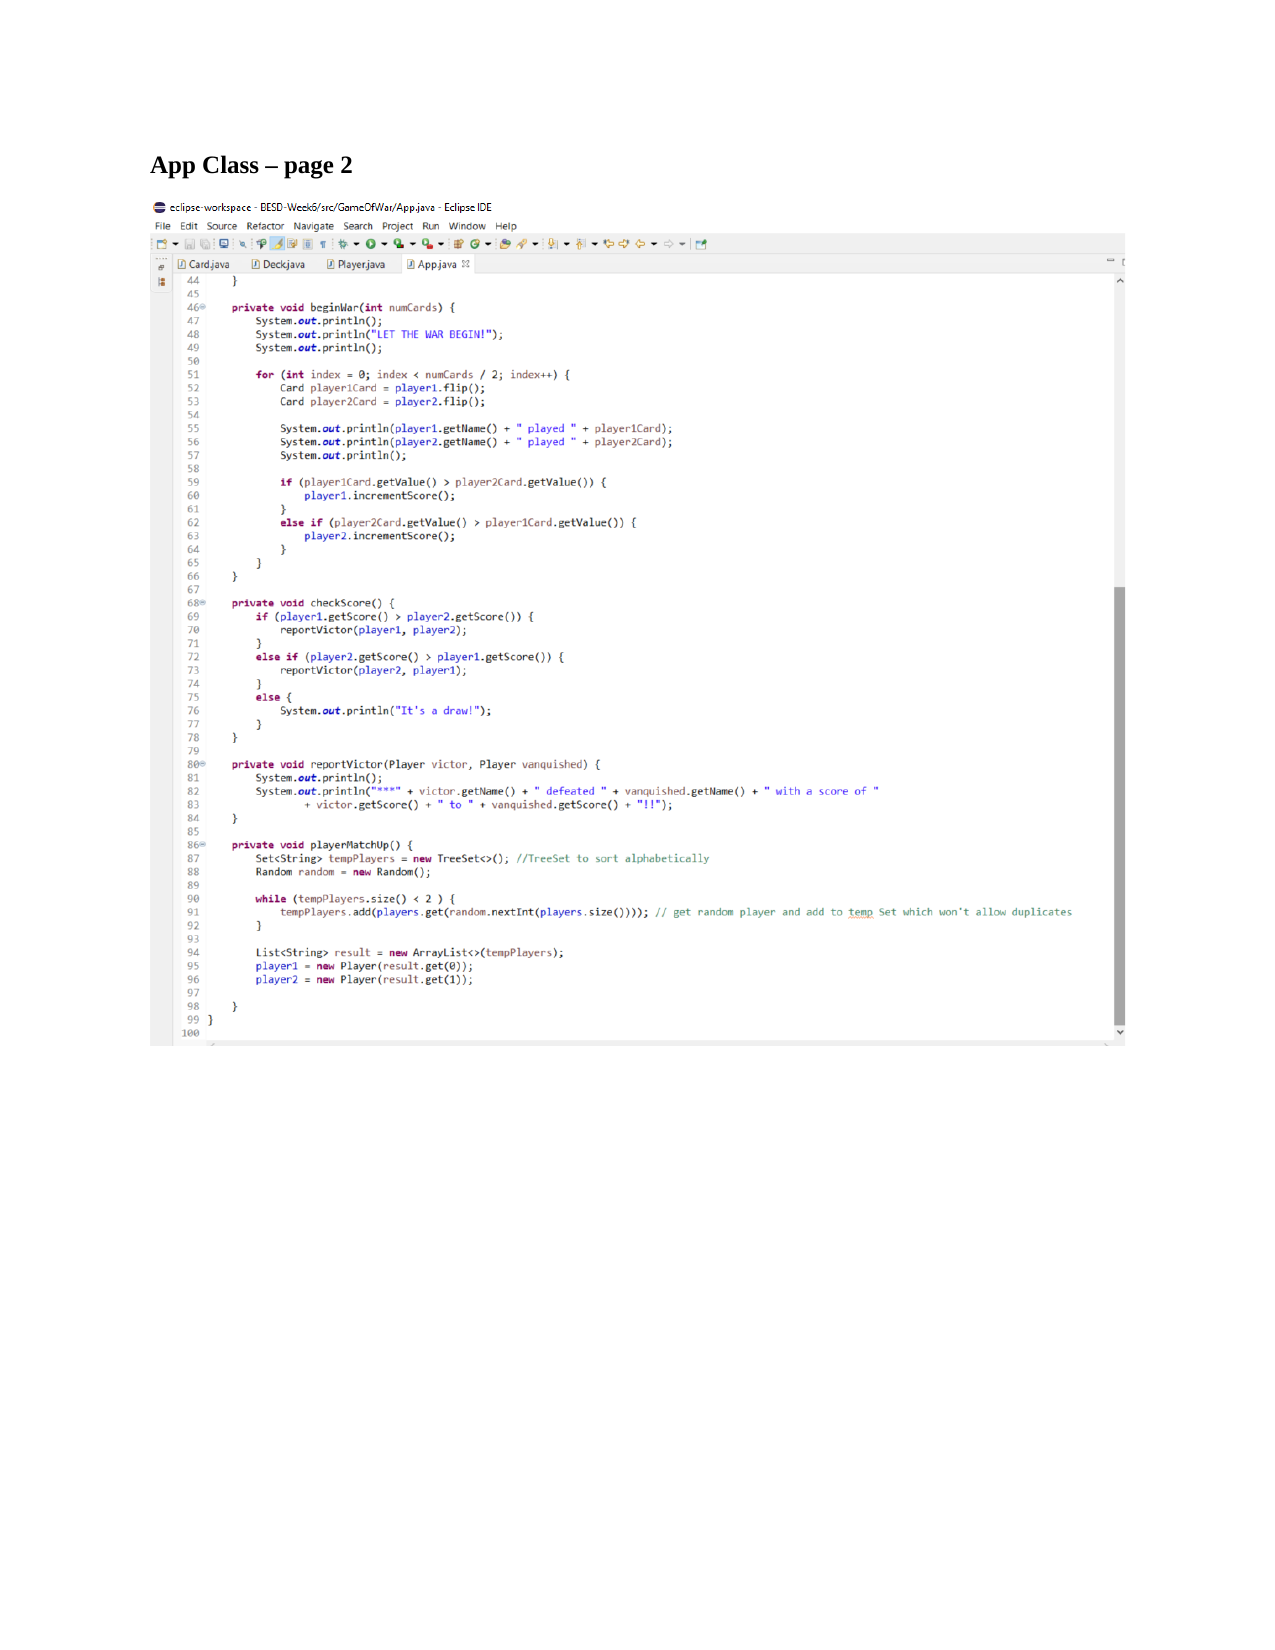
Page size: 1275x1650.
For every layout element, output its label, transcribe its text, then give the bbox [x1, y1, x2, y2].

picture [150, 197, 1125, 1046]
text App Class – page 2 [150, 150, 1125, 179]
